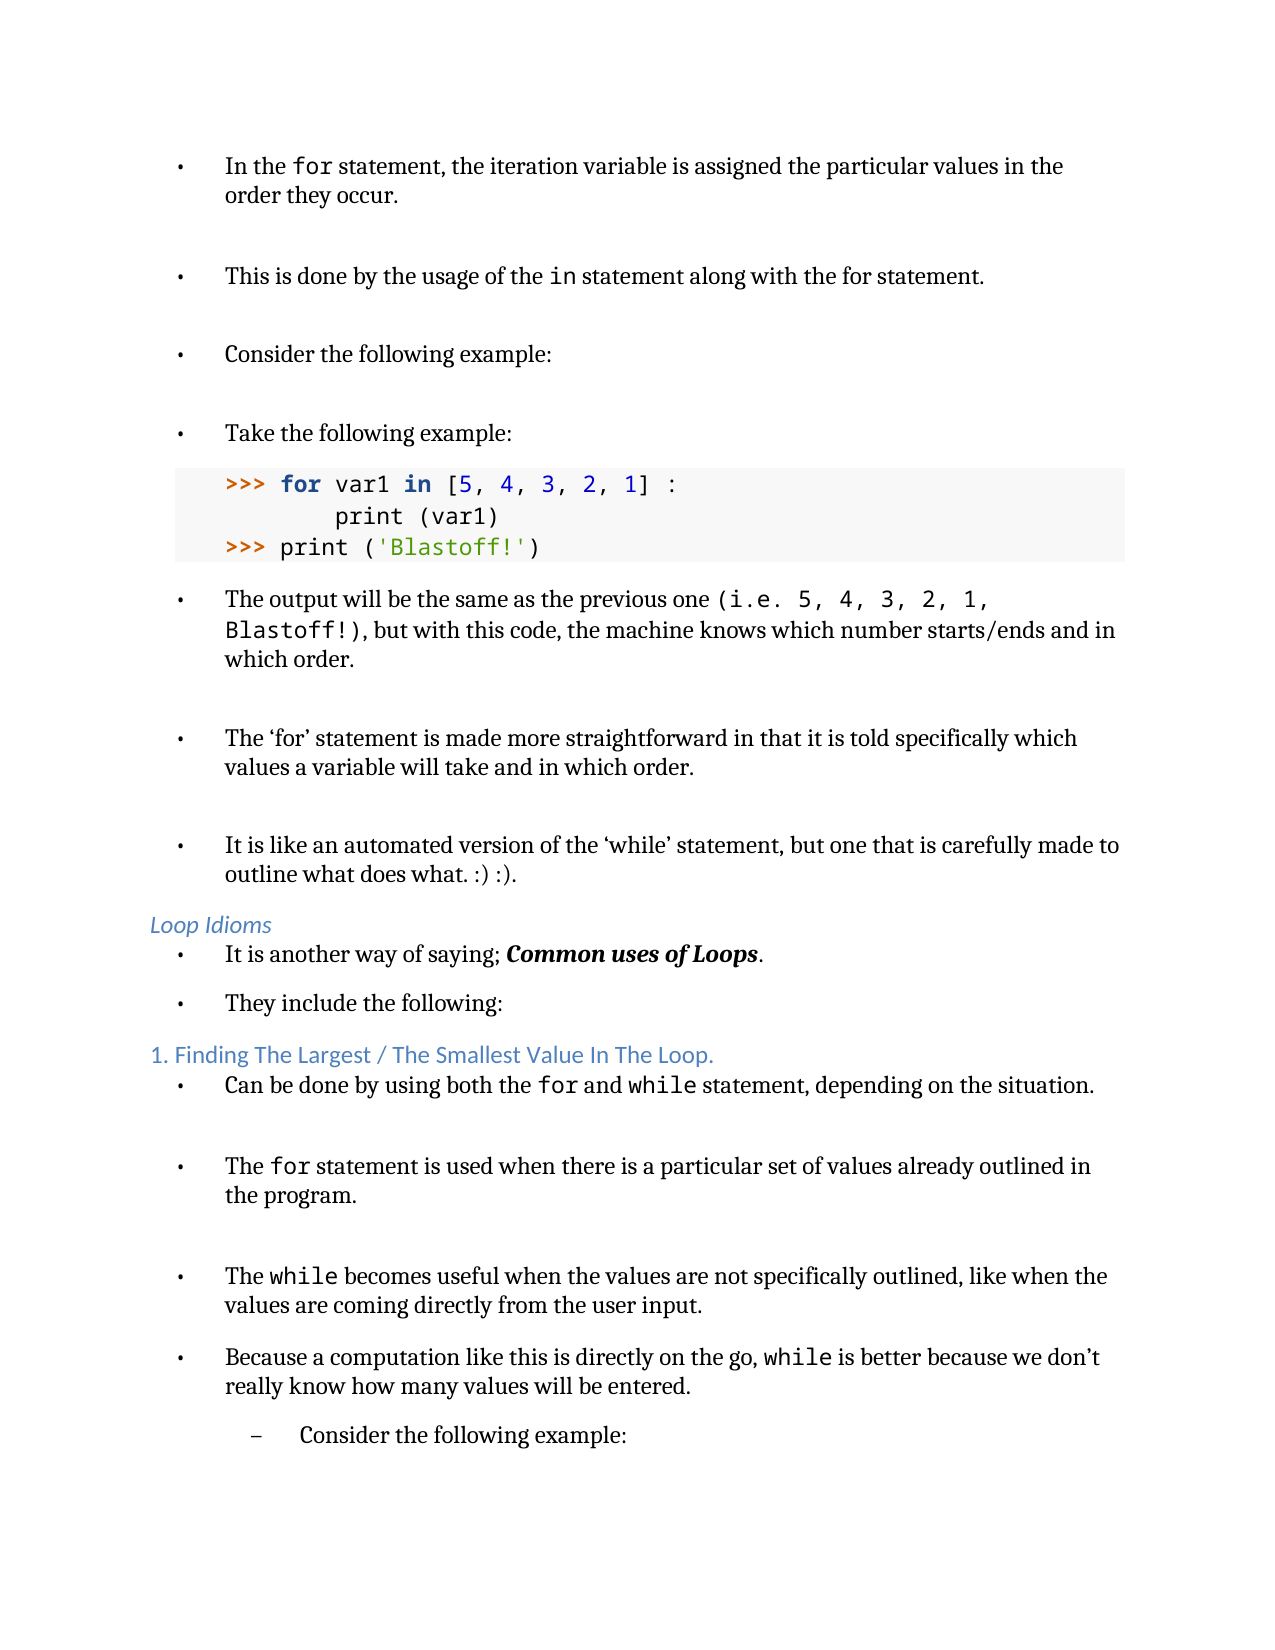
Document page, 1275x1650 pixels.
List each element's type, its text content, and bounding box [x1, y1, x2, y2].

list The output will be the same as the previous one (i.e. 5, 4, 3, 2, 1, Blastoff!), but with this code, the machine knows which number starts/ends and in which order. [175, 583, 1125, 703]
list This is done by the usage of the in statement along with the for statement. [175, 259, 1125, 319]
list The while becomes useful when the values are not specifically outlined, like when the values are coming directly from the user input. [175, 1260, 1125, 1320]
list The for statement is used when there is a particular set of values already outlined in the program. [175, 1150, 1125, 1239]
list The ‘for’ statement is made more straightforward in that it is told specifically which values a variable will take and in which order. [175, 724, 1125, 810]
list It is another way of saying; Common uses of Loops. [175, 940, 1125, 968]
list In the for statement, the iteration variable is assigned the particular values in the order they occur. [175, 150, 1125, 239]
list They include the following: [175, 989, 1125, 1018]
list Because a computation like this is directly on the go, while is better because we don’t really know how many values will be entered. [175, 1341, 1125, 1401]
list Consider the following example: [250, 1421, 1125, 1450]
subtitle Loop Idioms [150, 909, 1125, 940]
list It is like an automated version of the ‘while’ statement, but one that is carefully made to outline what does what. :) :). [175, 831, 1125, 888]
list >>> for var1 in [5, 4, 3, 2, 1] : print (var1) >>> print ('Blastoff!') [175, 468, 1125, 562]
subtitle 1. Finding The Largest / The Smallest Value In The Loop. [150, 1039, 1125, 1069]
list Consider the following example: [175, 340, 1125, 398]
list Can be done by using both the for and while statement, depending on the situation. [175, 1069, 1125, 1129]
list Take the following example: [175, 419, 1125, 447]
